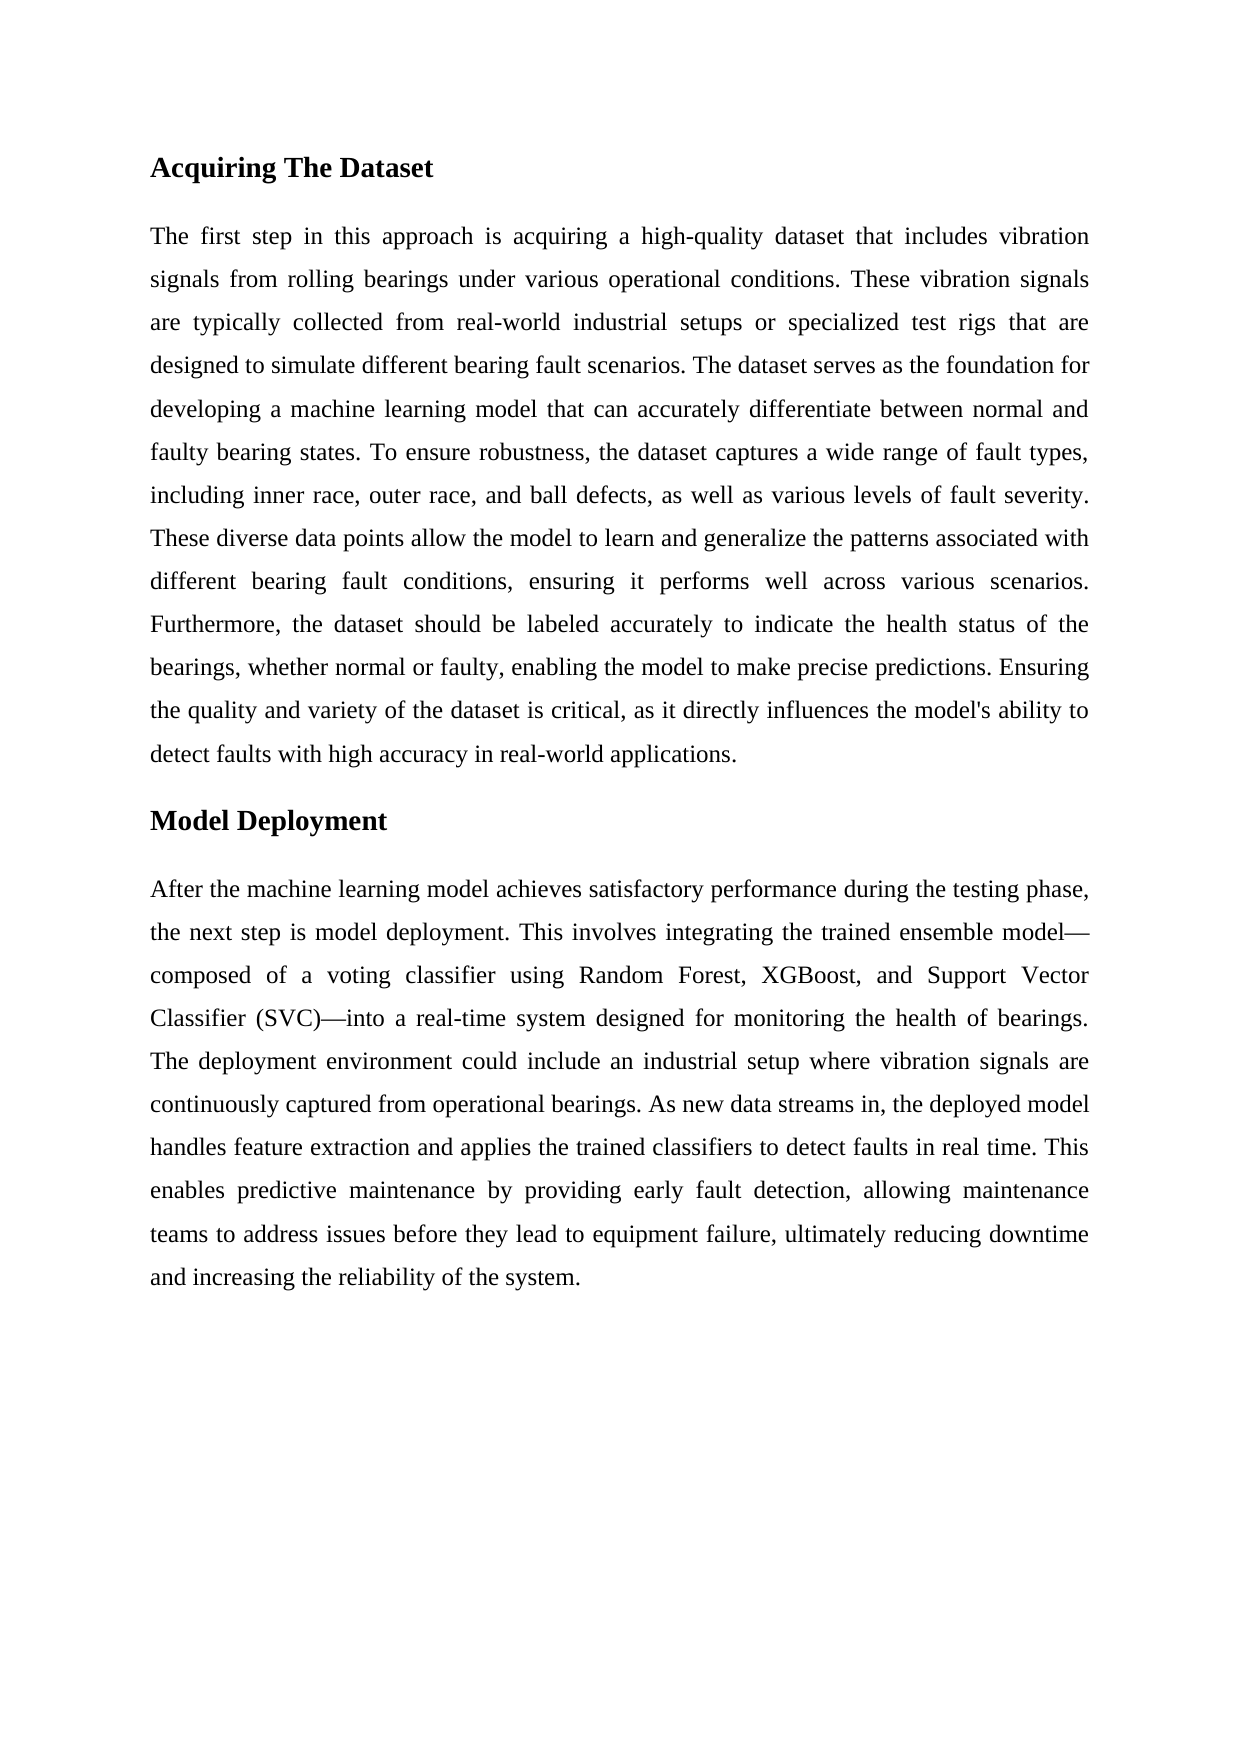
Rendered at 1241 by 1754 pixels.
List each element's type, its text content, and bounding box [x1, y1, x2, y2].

text Acquiring The Dataset [150, 150, 1090, 183]
text The first step in this approach is acquiring a high-quality dataset that includes vibration signals from rolling bearings under various operational conditions. These vibration signals are typically collected from real-world industrial setups or specialized test rigs that are designed to simulate different bearing fault scenarios. The dataset serves as the foundation for developing a machine learning model that can accurately differentiate between normal and faulty bearing states. To ensure robustness, the dataset captures a wide range of fault types, including inner race, outer race, and ball defects, as well as various levels of fault severity. These diverse data points allow the model to learn and generalize the patterns associated with different bearing fault conditions, ensuring it performs well across various scenarios. Furthermore, the dataset should be labeled accurately to indicate the health status of the bearings, whether normal or faulty, enabling the model to make precise predictions. Ensuring the quality and variety of the dataset is critical, as it directly influences the model's ability to detect faults with high accuracy in real-world applications. [150, 221, 1090, 767]
text Model Deployment [150, 803, 1090, 836]
text After the machine learning model achieves satisfactory performance during the testing phase, the next step is model deployment. This involves integrating the trained ensemble model—composed of a voting classifier using Random Forest, XGBoost, and Support Vector Classifier (SVC)—into a real-time system designed for monitoring the health of bearings. The deployment environment could include an industrial setup where vibration signals are continuously captured from operational bearings. As new data streams in, the deployed model handles feature extraction and applies the trained classifiers to detect faults in real time. This enables predictive maintenance by providing early fault detection, allowing maintenance teams to address issues before they lead to equipment failure, ultimately reducing downtime and increasing the reliability of the system. [150, 874, 1090, 1291]
